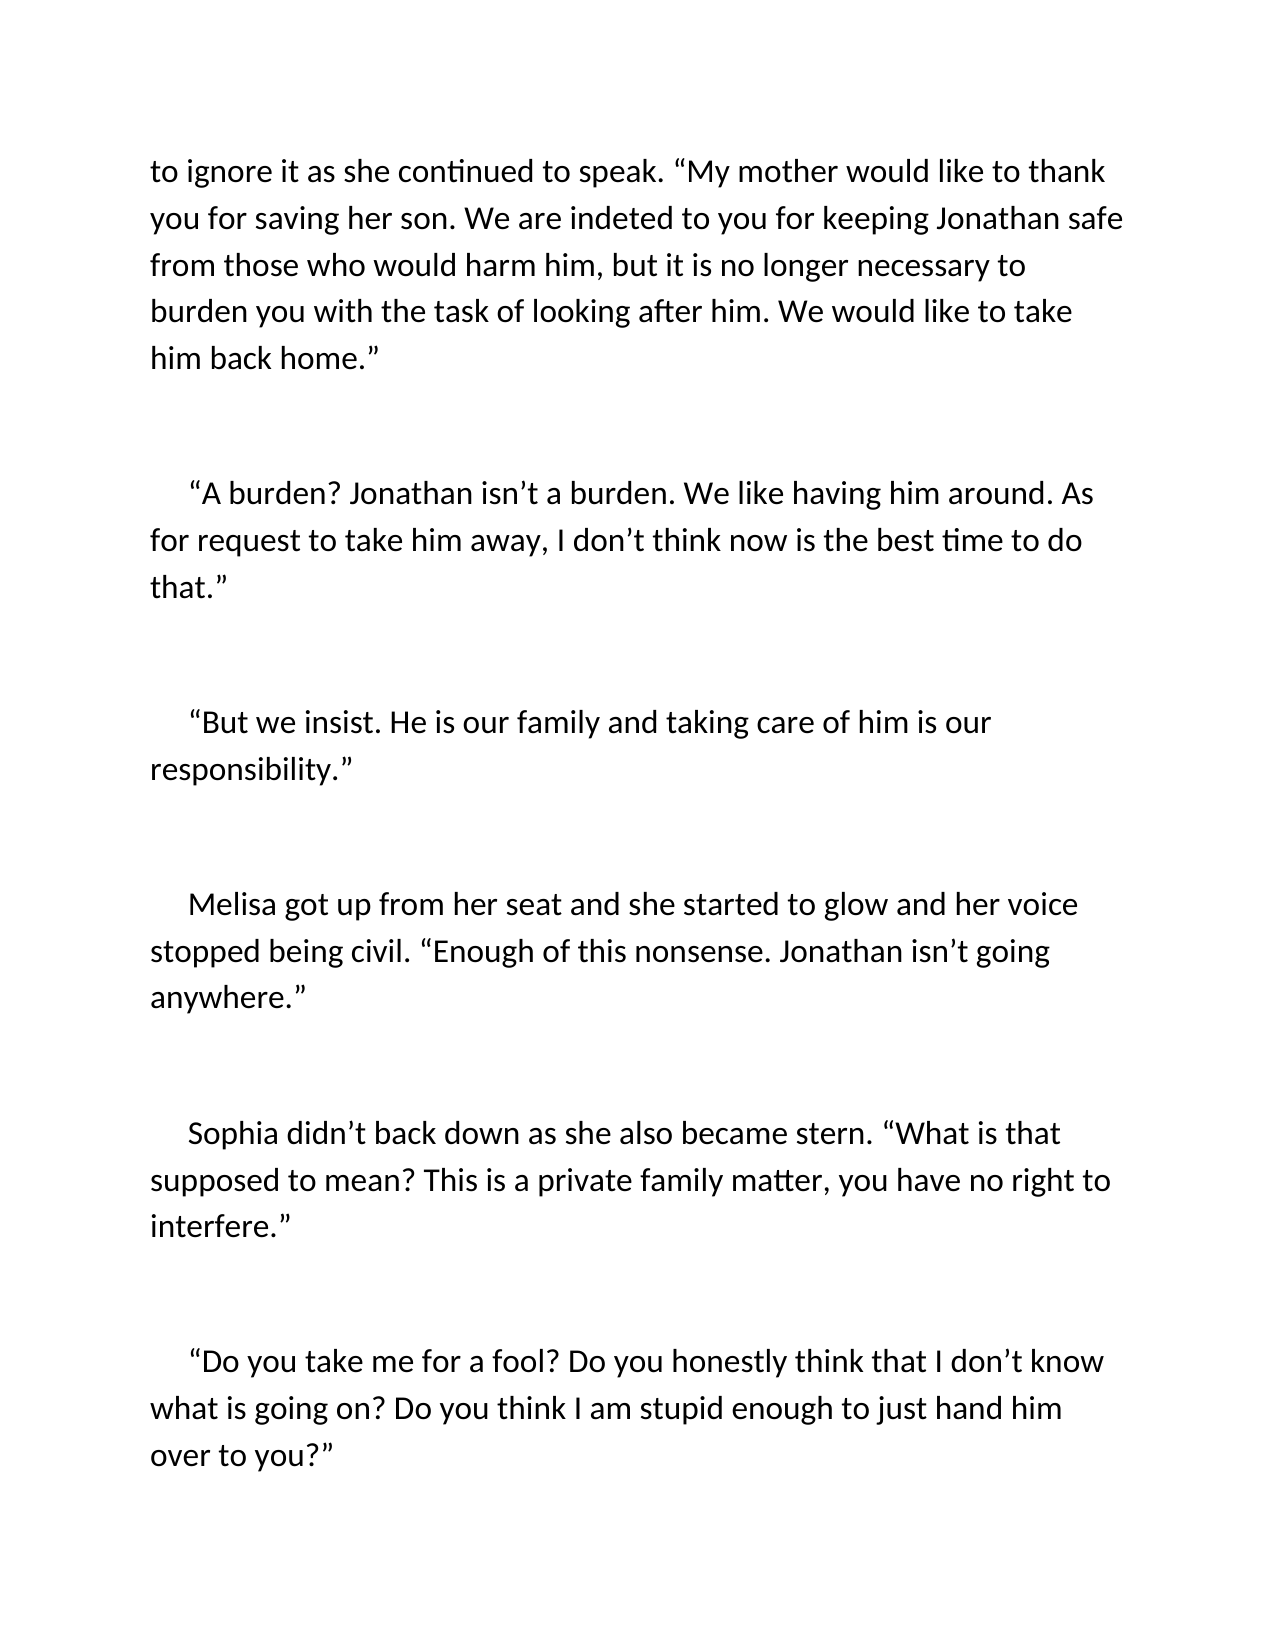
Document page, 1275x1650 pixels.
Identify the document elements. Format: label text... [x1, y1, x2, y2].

text “A burden? Jonathan isn’t a burden. We like having him around. As for request to take him away, I don’t think now is the best time to do that.” [150, 472, 1125, 607]
text Sophia didn’t back down as she also became stern. “What is that supposed to mean? This is a private family matter, you have no right to interfere.” [150, 1112, 1125, 1246]
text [150, 150, 1125, 378]
text “But we insist. He is our family and taking care of him is our responsibility.” [150, 701, 1125, 788]
text “Do you take me for a fool? Do you honestly think that I don’t know what is going on? Do you think I am stupid enough to just hand him over to you?” [150, 1341, 1125, 1475]
text Melisa got up from her seat and she started to glow and her voice stopped being civil. “Enough of this nonsense. Jonathan isn’t going anywhere.” [150, 883, 1125, 1017]
